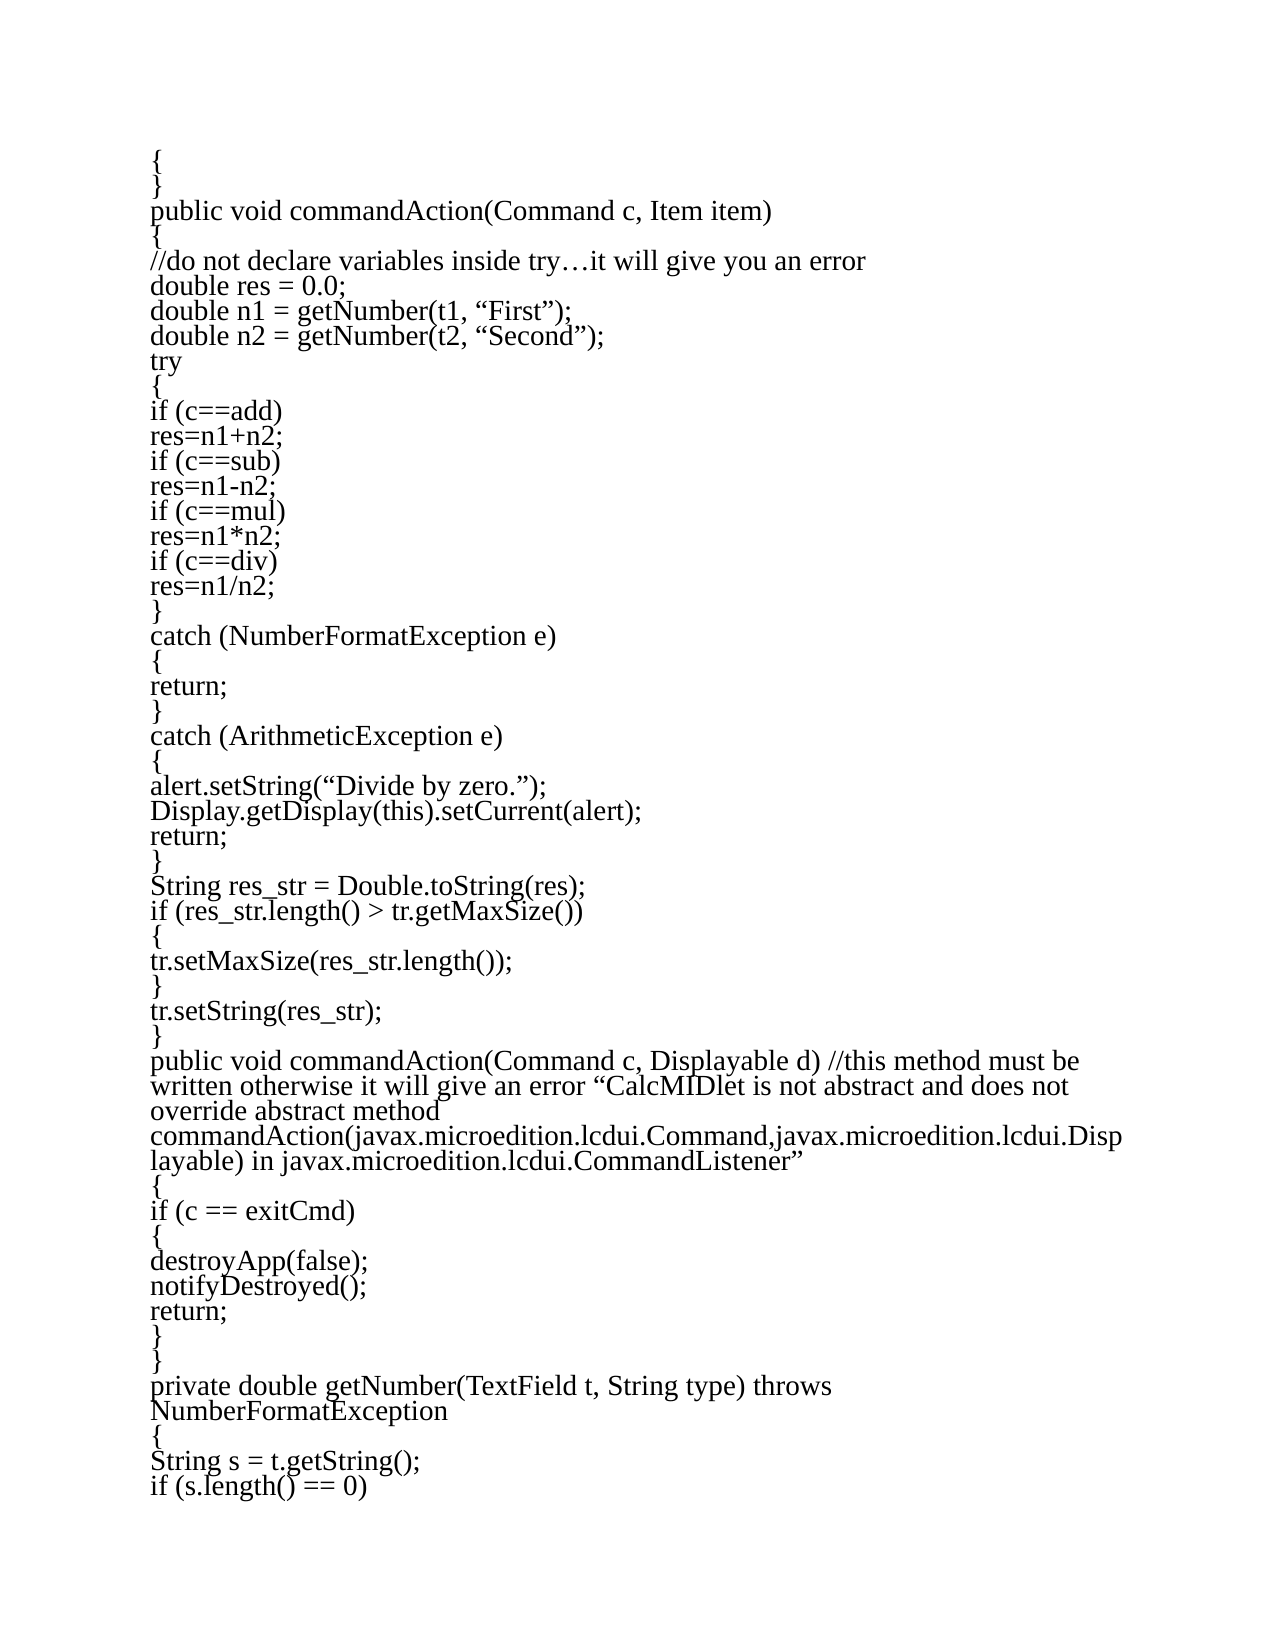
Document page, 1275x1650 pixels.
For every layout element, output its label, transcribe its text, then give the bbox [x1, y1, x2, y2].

text private double getNumber(TextField t, String type) throws NumberFormatException { String s = t.getString(); [150, 1375, 1125, 1475]
text public void commandAction(Command c, Displayable d) //this method must be written otherwise it will give an error “CalcMIDlet is not abstract and does not override abstract method commandAction(javax.microedition.lcdui.Command,javax.microedition.lcdui.Displayable) in javax.microedition.lcdui.CommandListener” { if (c == exitCmd) { destroyApp(false); notifyDestroyed(); return; } } [150, 1050, 1125, 1375]
text String res_str = Double.toString(res); [528, 875, 1125, 900]
text String res_str = Double.toString(res); [150, 875, 531, 900]
text if (res_str.length() > tr.getMaxSize()) { tr.setMaxSize(res_str.length()); } [150, 900, 1125, 1000]
text public void commandAction(Command c, Item item) { [150, 200, 1125, 250]
text tr.setString(res_str); } [150, 1000, 1125, 1050]
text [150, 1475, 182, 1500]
text if (s.length() == 0) { alert.setString(“No ” + type + ” Argument”); Display.getDisplay(this).setCurrent(alert); throw new NumberFormatException(); } [290, 1475, 1125, 1500]
text //do not declare variables inside try…it will give you an error double res = 0.0; double n1 = getNumber(t1, “First”); double n2 = getNumber(t2, “Second”); try { if (c==add) res=n1+n2; if (c==sub) res=n1-n2; if (c==mul) res=n1*n2; if (c==div) res=n1/n2; } catch (NumberFormatException e) { return; } catch (ArithmeticException e) { alert.setString(“Divide by zero.”); Display.getDisplay(this).setCurrent(alert); return; } [150, 250, 1125, 875]
text protected void pauseApp() { } [150, 150, 1125, 200]
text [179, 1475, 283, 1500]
